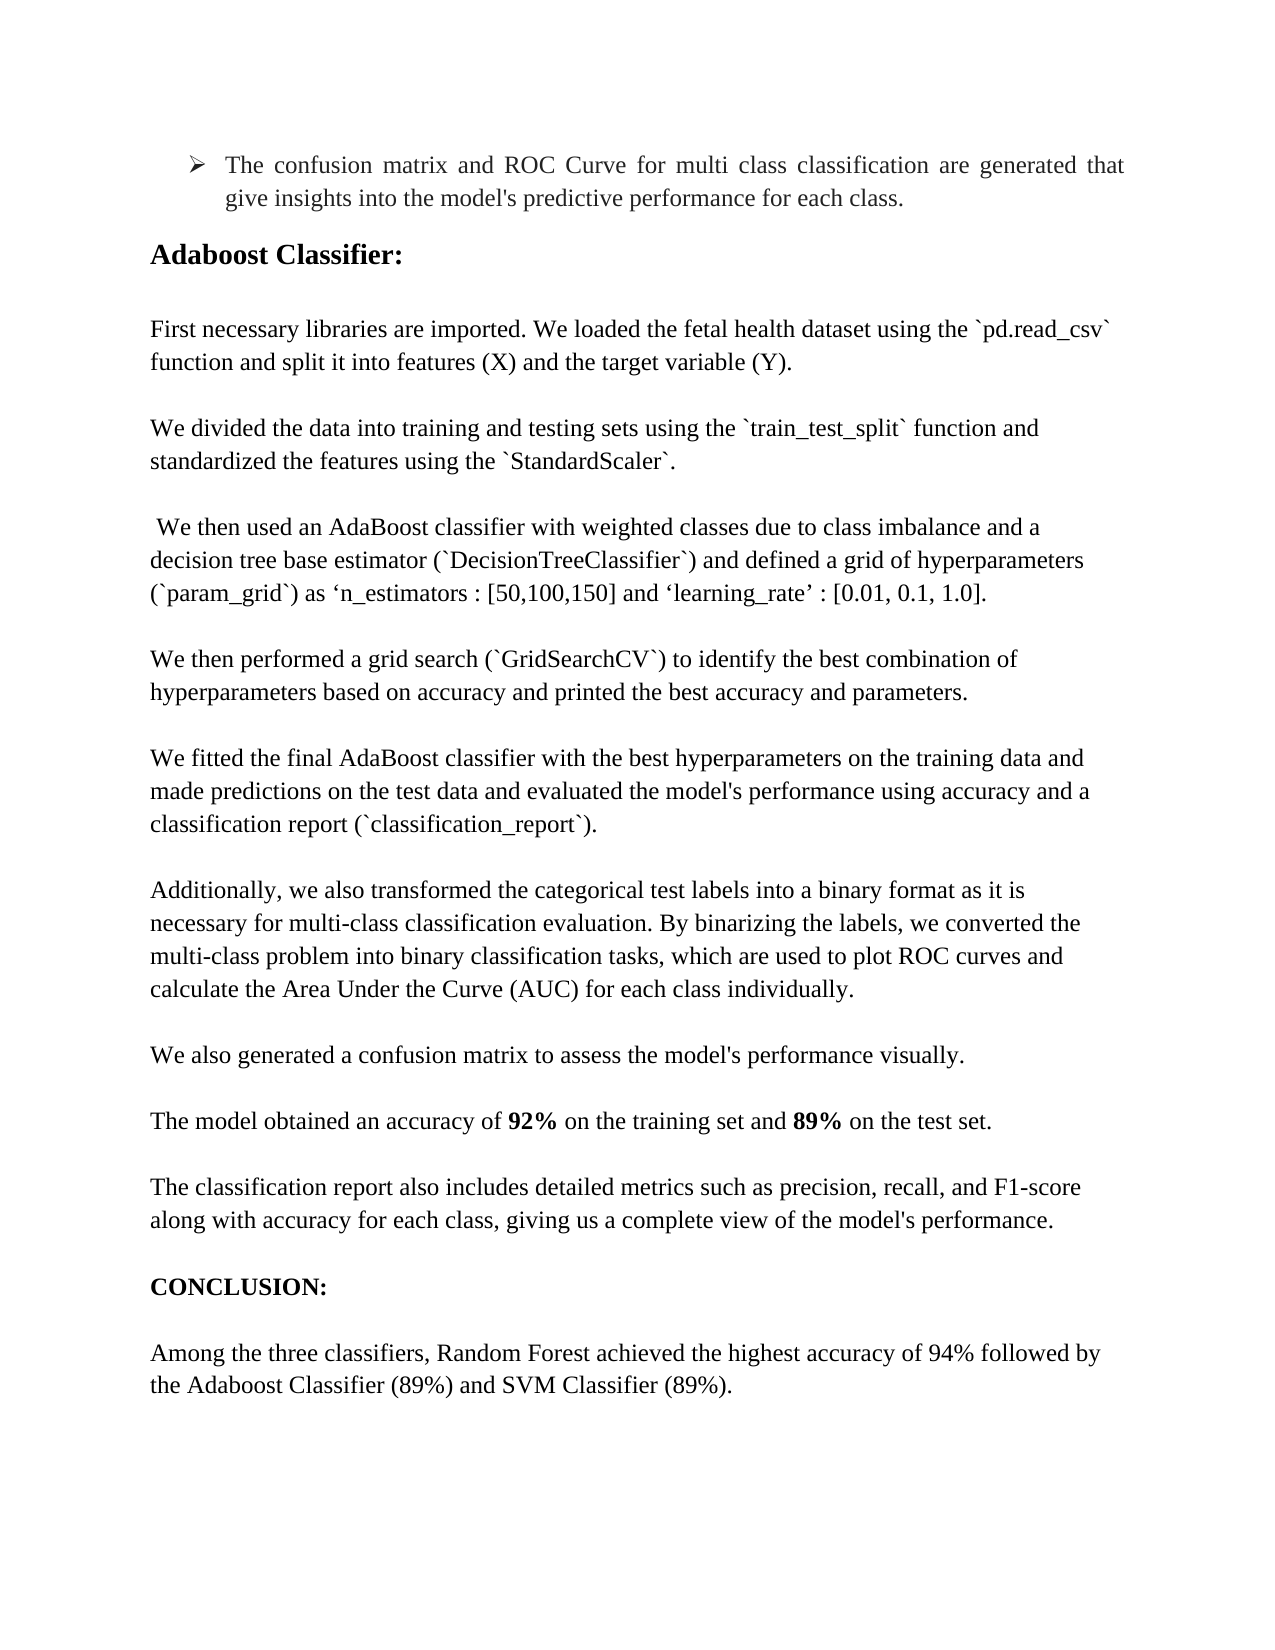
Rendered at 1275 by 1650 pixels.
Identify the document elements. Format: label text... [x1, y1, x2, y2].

text We divided the data into training and testing sets using the `train_test_split` function and standardized the features using the `StandardScaler`. [150, 413, 1125, 475]
text We then used an AdaBoost classifier with weighted classes due to class imbalance and a decision tree base estimator (`DecisionTreeClassifier`) and defined a grid of hyperparameters (`param_grid`) as ‘n_estimators : [50,100,150] and ‘learning_rate’ : [0.01, 0.1, 1.0]. [150, 512, 1125, 607]
text We fitted the final AdaBoost classifier with the best hyperparameters on the training data and made predictions on the test data and evaluated the model's performance using accuracy and a classification report (`classification_report`). [150, 743, 1125, 838]
text The model obtained an accuracy of 92% on the training set and 89% on the test set. [150, 1106, 1125, 1135]
text CONCLUSION: [150, 1272, 1125, 1300]
text First necessary libraries are imported. We loaded the fetal health dataset using the `pd.read_csv` function and split it into features (X) and the target variable (Y). [150, 314, 1125, 376]
text Additionally, we also transformed the categorical test labels into a binary format as it is necessary for multi-class classification evaluation. By binarizing the labels, we converted the multi-class problem into binary classification tasks, which are used to plot ROC curves and calculate the Area Under the Curve (AUC) for each class individually. [150, 875, 1125, 1003]
text The classification report also includes detailed metrics such as precision, recall, and F1-score along with accuracy for each class, giving us a complete view of the model's performance. [150, 1172, 1125, 1234]
text Adaboost Classifier: [150, 237, 1125, 270]
text Among the three classifiers, Random Forest achieved the highest accuracy of 94% followed by the Adaboost Classifier (89%) and SVM Classifier (89%). [150, 1338, 1125, 1399]
text We then performed a grid search (`GridSearchCV`) to identify the best combination of hyperparameters based on accuracy and printed the best accuracy and parameters. [150, 644, 1125, 706]
text We also generated a confusion matrix to assess the model's performance visually. [150, 1040, 1125, 1069]
list The confusion matrix and ROC Curve for multi class classification are generated that give insights into the model's predictive performance for each class. [187, 150, 1125, 212]
